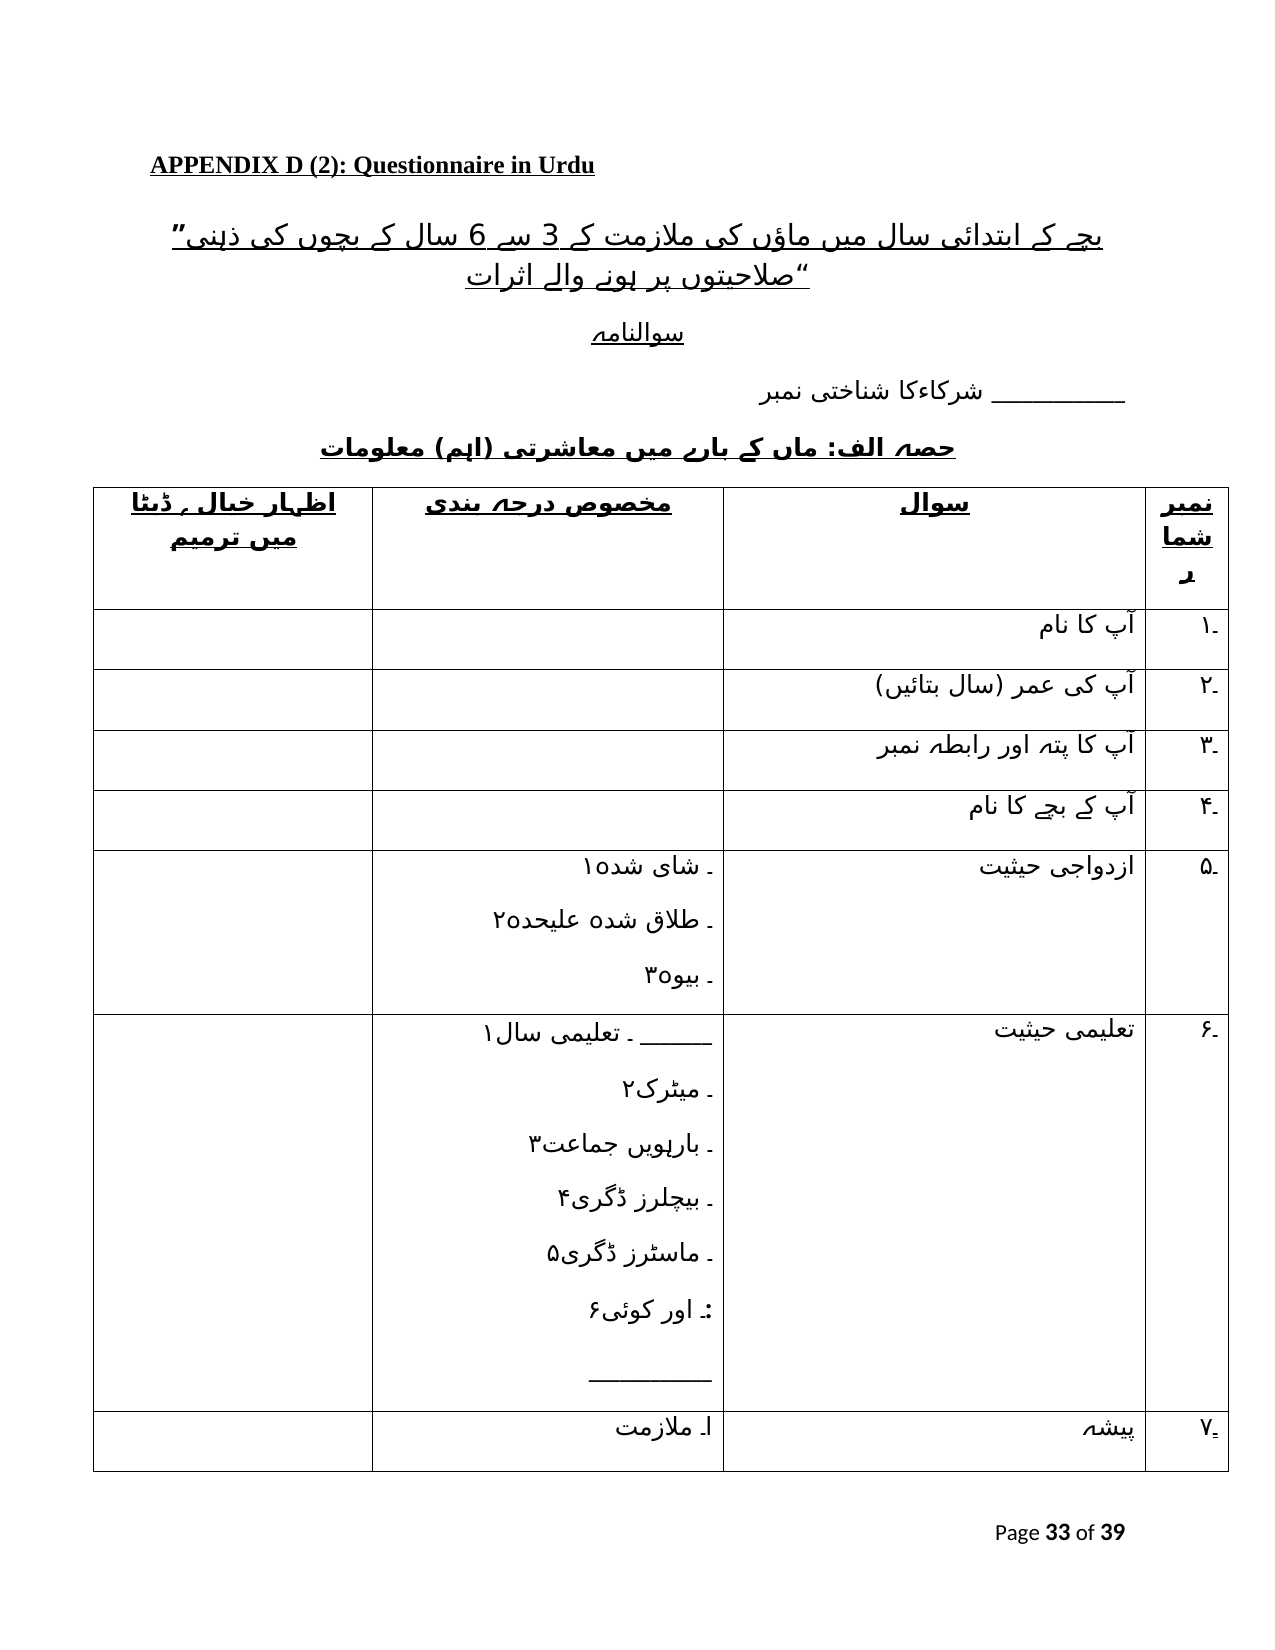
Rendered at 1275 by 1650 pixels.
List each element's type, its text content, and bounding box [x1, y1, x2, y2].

table_cell [373, 670, 723, 729]
table_cell [94, 851, 372, 1014]
table_cell آپ کا پتہ اور رابطہ نمبر [724, 731, 1145, 790]
table_cell [373, 791, 723, 850]
table_cell [94, 670, 372, 729]
table_header مخصوص درجہ بندی [373, 488, 723, 609]
table_cell [373, 610, 723, 669]
table_cell [94, 1412, 372, 1471]
table_cell ازدواجی حیثیت [724, 851, 1145, 1014]
text شرکاءکا شناختی نمبر _____________ [150, 373, 1125, 407]
table_cell ۱۔ [1146, 610, 1228, 669]
table_cell [373, 731, 723, 790]
table_cell ۴۔ [1146, 791, 1228, 850]
text حصہ الف: ماں کے بارے میں معاشرتی (اہم) معلومات [150, 433, 1125, 462]
table_cell ۱۔ شای شدہ ۲۔ طلاق شدہ علیحدہ ۳۔ بیوہ [373, 851, 723, 1014]
table_cell ۳۔ [1146, 731, 1228, 790]
table_header نمبر شمار [1146, 488, 1228, 609]
table_header اظہار خیال ؍ ڈیٹا میں ترمیم [94, 488, 372, 609]
table_cell [94, 791, 372, 850]
table_cell آپ کے بچے کا نام [724, 791, 1145, 850]
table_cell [373, 1412, 723, 1471]
table_cell آپ کی عمر (سال بتائیں) [724, 670, 1145, 729]
text APPENDIX D (2): Questionnaire in Urdu [150, 150, 1125, 179]
table_cell ۷۔ [1146, 1412, 1228, 1471]
table_header سوال [724, 488, 1145, 609]
table_cell [94, 610, 372, 669]
table_cell ۵۔ [1146, 851, 1228, 1014]
table_cell ۲۔ [1146, 670, 1228, 729]
table_cell تعلیمی حیثیت [724, 1015, 1145, 1411]
text ”بچے کے ابتدائی سال میں ماﺅں کی ملازمت کے 3 سے 6 سال کے بچوں کی ذہنی صلاحیتوں پر ہونے والے اثرات“ [150, 214, 1125, 293]
table_cell [94, 1015, 372, 1411]
text سوالنامہ [150, 318, 1125, 348]
table_cell ۱۔ تعلیمی سال _______ ۲۔ میٹرک ۳۔ بارہویں جماعت ۴۔ بیچلرز ڈگری ۵۔ ماسٹرز ڈگری ۶۔ اور کوئی: ____________ [373, 1015, 723, 1411]
table_cell ۶۔ [1146, 1015, 1228, 1411]
table_cell پیشہ [724, 1412, 1145, 1471]
table_cell آپ کا نام [724, 610, 1145, 669]
table_cell [94, 731, 372, 790]
